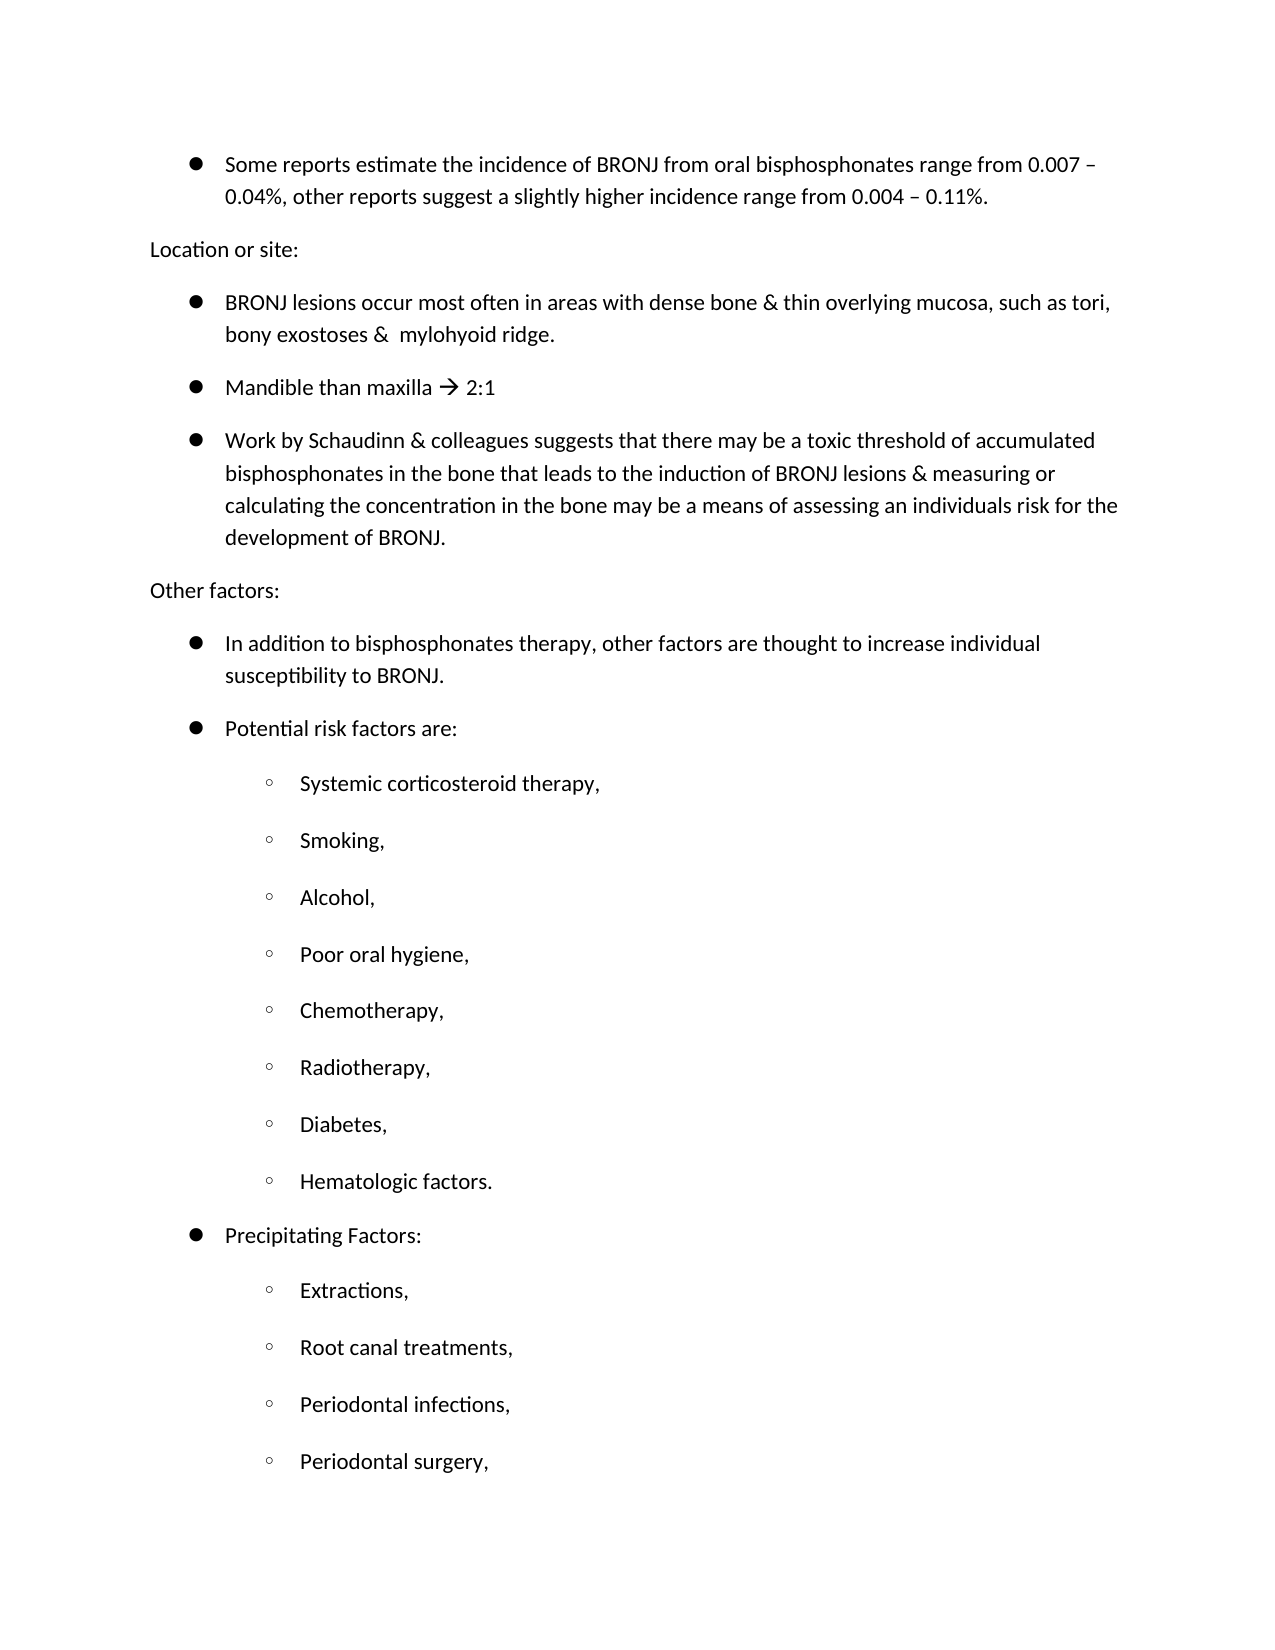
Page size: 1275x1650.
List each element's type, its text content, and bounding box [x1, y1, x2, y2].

list Periodontal surgery, [262, 1445, 1125, 1476]
list Alcohol, [262, 881, 1125, 912]
list Potential risk factors are: [187, 714, 1125, 742]
list Extractions, [262, 1274, 1125, 1306]
list In addition to bisphosphonates therapy, other factors are thought to increase individual susceptibility to BRONJ. [187, 629, 1125, 689]
list Smoking, [262, 824, 1125, 855]
list Chemotherapy, [262, 994, 1125, 1026]
list Root canal treatments, [262, 1331, 1125, 1362]
list Precipitating Factors: [187, 1221, 1125, 1249]
list Poor oral hygiene, [262, 938, 1125, 969]
text Location or site: [150, 235, 1125, 263]
list Periodontal infections, [262, 1388, 1125, 1419]
list Systemic corticosteroid therapy, [262, 767, 1125, 798]
list Some reports estimate the incidence of BRONJ from oral bisphosphonates range from 0.007 – 0.04%, other reports suggest a slightly higher incidence range from 0.004 – 0.11%. [187, 150, 1125, 210]
list Mandible than maxilla 2:1 [187, 373, 1125, 401]
list Work by Schaudinn & colleagues suggests that there may be a toxic threshold of accumulated bisphosphonates in the bone that leads to the induction of BRONJ lesions & measuring or calculating the concentration in the bone may be a means of assessing an individuals risk for the development of BRONJ. [187, 426, 1125, 551]
list BRONJ lesions occur most often in areas with dense bone & thin overlying mucosa, such as tori, bony exostoses & mylohyoid ridge. [187, 288, 1125, 348]
list Hematologic factors. [262, 1165, 1125, 1196]
text Other factors: [150, 576, 1125, 604]
list Radiotherapy, [262, 1051, 1125, 1082]
list Diabetes, [262, 1108, 1125, 1139]
